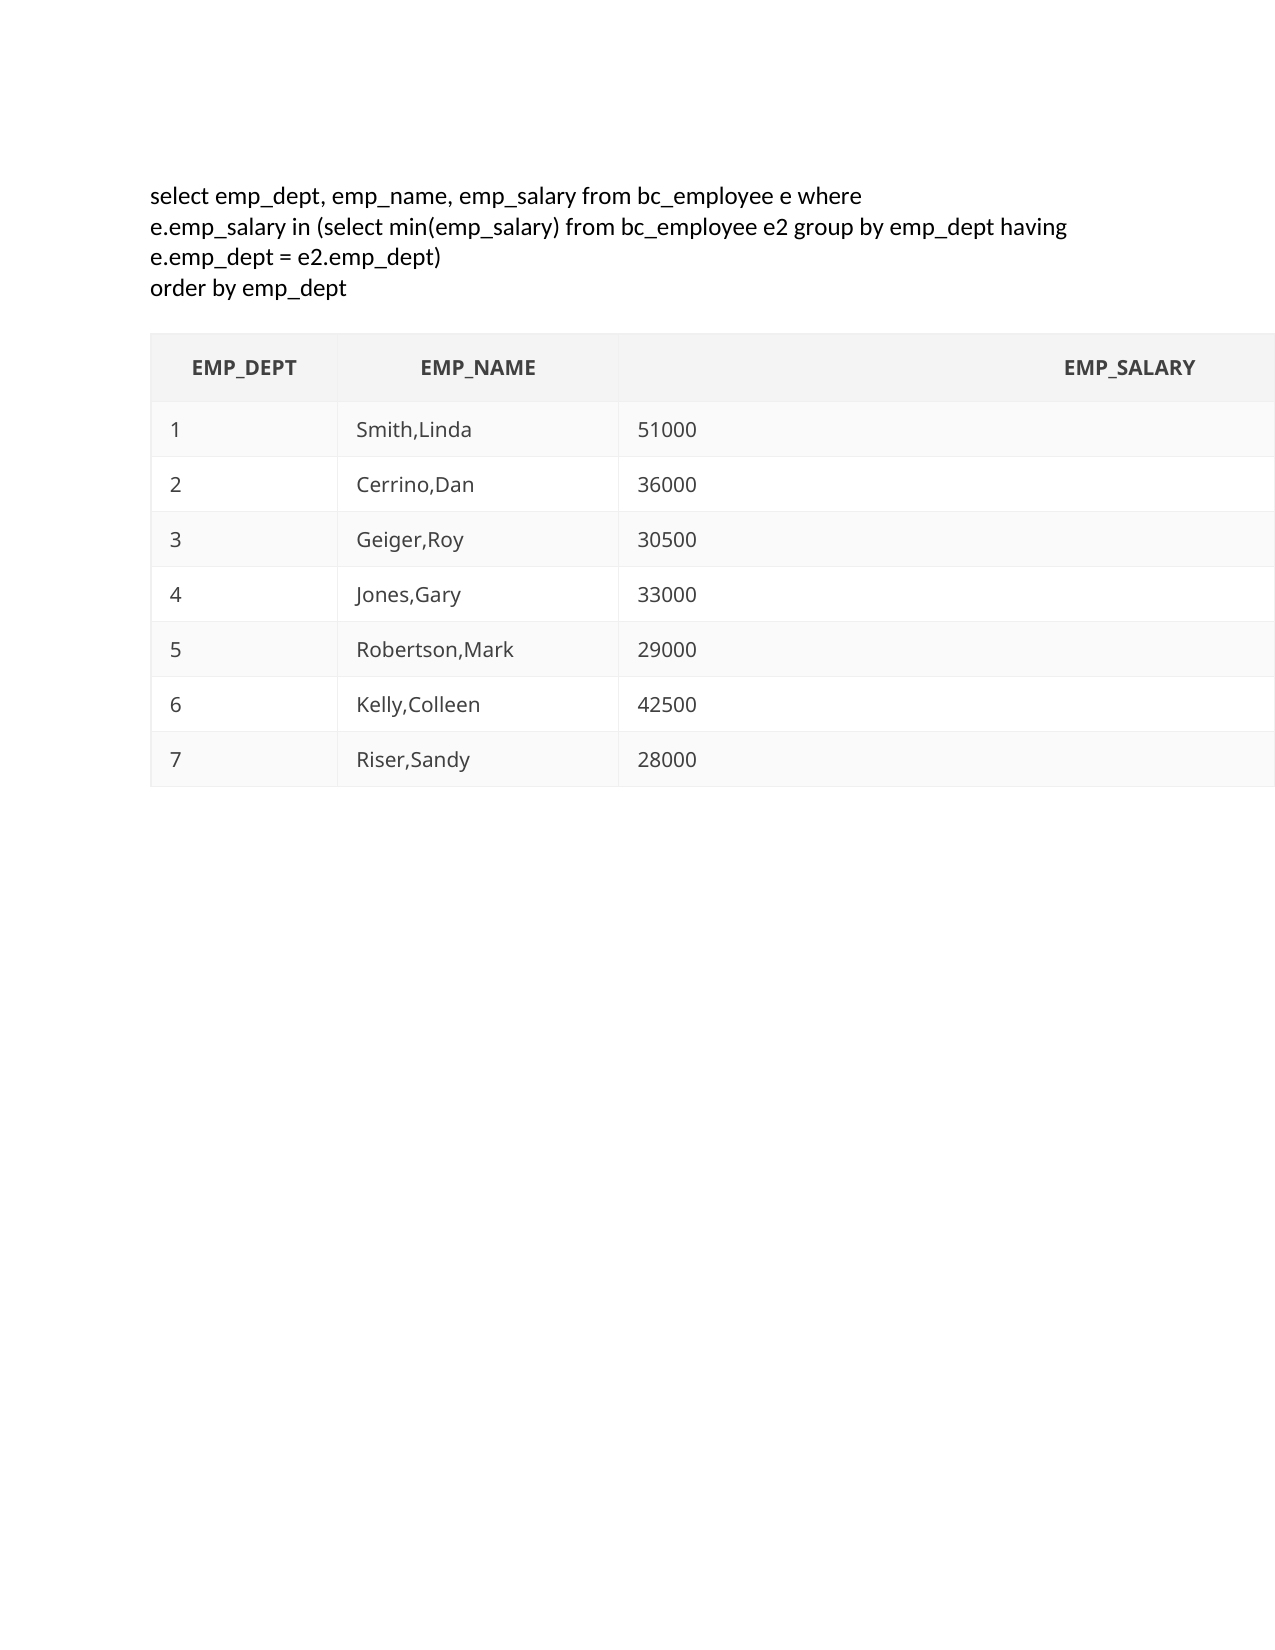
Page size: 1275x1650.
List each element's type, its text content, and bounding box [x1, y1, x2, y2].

table_header EMP_NAME [338, 335, 618, 401]
table_cell 4 [152, 567, 337, 621]
table_header EMP_DEPT [152, 335, 337, 401]
text e.emp_salary in (select min(emp_salary) from bc_employee e2 group by emp_dept having e.emp_dept = e2.emp_dept) [150, 211, 1125, 272]
table_cell Smith,Linda [338, 402, 618, 456]
table_cell 7 [152, 732, 337, 786]
table_cell Riser,Sandy [338, 732, 618, 786]
table_cell 30500 [619, 512, 1274, 566]
table_cell Jones,Gary [338, 567, 618, 621]
table_cell 42500 [619, 677, 1274, 731]
table_cell 36000 [619, 457, 1274, 511]
table_cell 29000 [619, 622, 1274, 676]
text order by emp_dept [150, 272, 1125, 303]
table_cell Cerrino,Dan [338, 457, 618, 511]
table_cell 3 [152, 512, 337, 566]
table_cell Robertson,Mark [338, 622, 618, 676]
table_cell 1 [152, 402, 337, 456]
table_cell 33000 [619, 567, 1274, 621]
table_cell 6 [152, 677, 337, 731]
table_cell 2 [152, 457, 337, 511]
table_cell 51000 [619, 402, 1274, 456]
table_cell Geiger,Roy [338, 512, 618, 566]
table_header EMP_SALARY [619, 335, 1274, 401]
text select emp_dept, emp_name, emp_salary from bc_employee e where [150, 181, 1125, 211]
table_cell Kelly,Colleen [338, 677, 618, 731]
table_cell 5 [152, 622, 337, 676]
table_cell 28000 [619, 732, 1274, 786]
